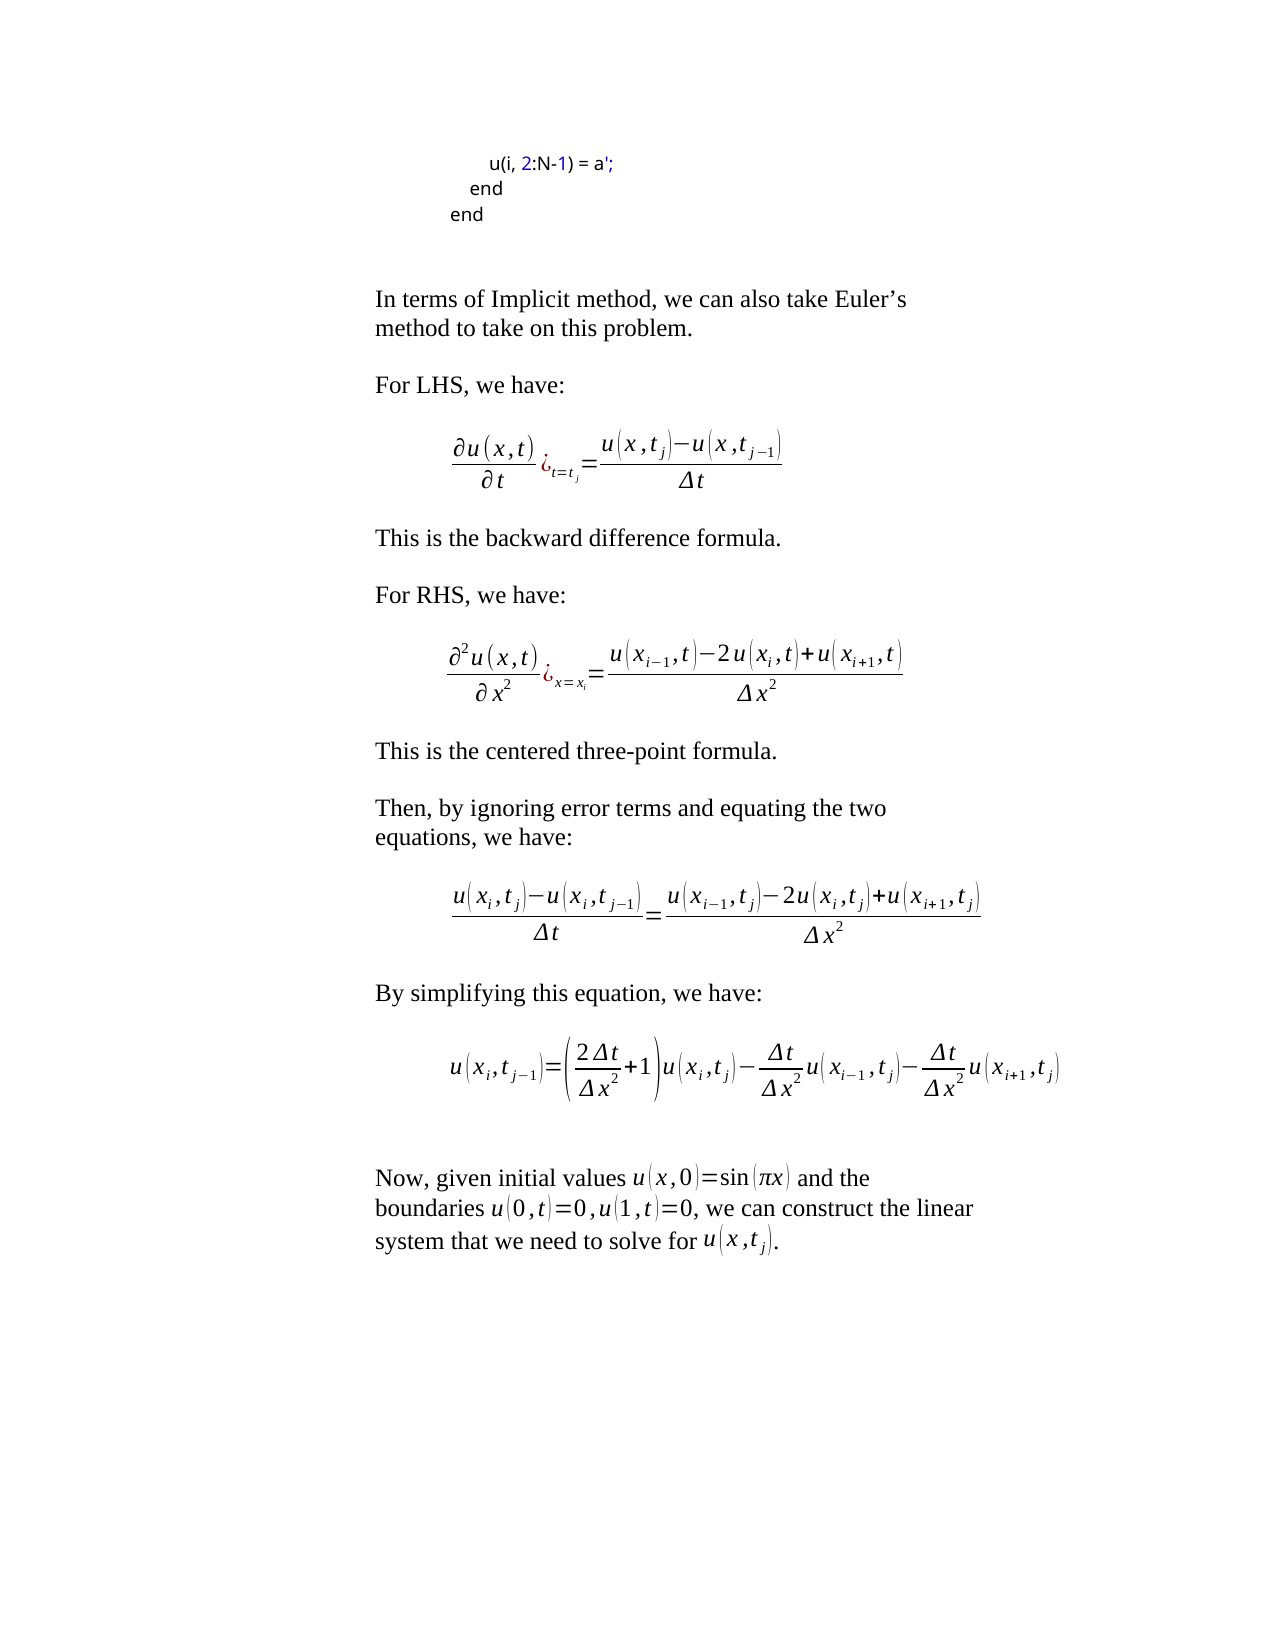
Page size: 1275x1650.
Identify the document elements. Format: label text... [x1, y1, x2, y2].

text u(i, 2:N-1) = a'; [450, 150, 975, 176]
text In terms of Implicit method, we can also take Euler’s method to take on this problem. [375, 284, 975, 342]
text end [450, 176, 975, 201]
text This is the centered three-point formula. [375, 736, 975, 765]
text Then, by ignoring error terms and equating the two equations, we have: [375, 793, 975, 851]
text By simplifying this equation, we have: [375, 978, 975, 1007]
text Now, given initial values and the boundaries , we can construct the linear system that we need to solve for . [375, 1162, 975, 1258]
text This is the backward difference formula. [375, 523, 975, 551]
text For LHS, we have: [375, 370, 975, 399]
text For RHS, we have: [375, 580, 975, 609]
text end [450, 201, 975, 227]
